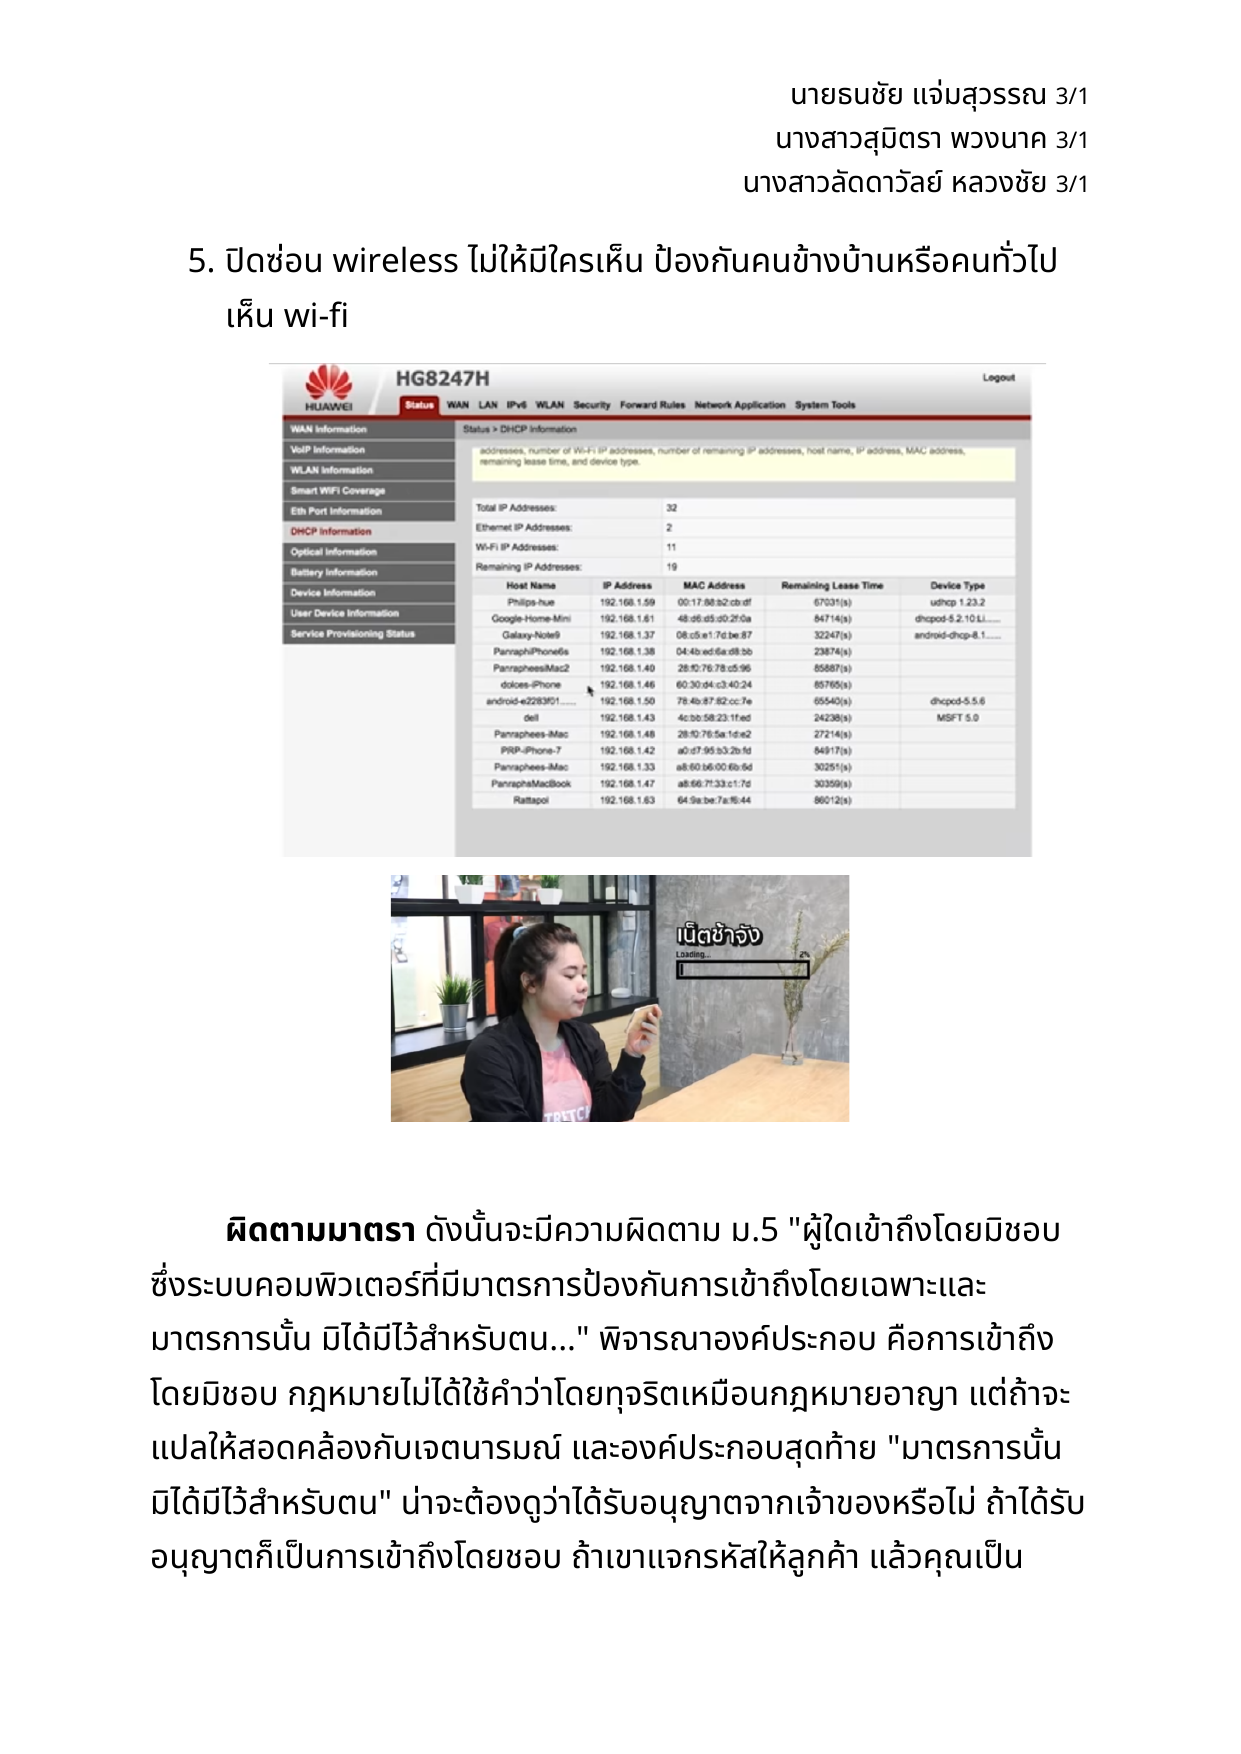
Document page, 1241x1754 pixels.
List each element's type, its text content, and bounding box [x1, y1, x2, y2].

list ปิดซ่อน wireless ไม่ให้มีใครเห็น ป้องกันคนข้างบ้านหรือคนทั่วไปเห็น wi-fi [187, 237, 1090, 342]
picture [268, 363, 1047, 857]
picture [390, 875, 850, 1122]
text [150, 1206, 1090, 1584]
